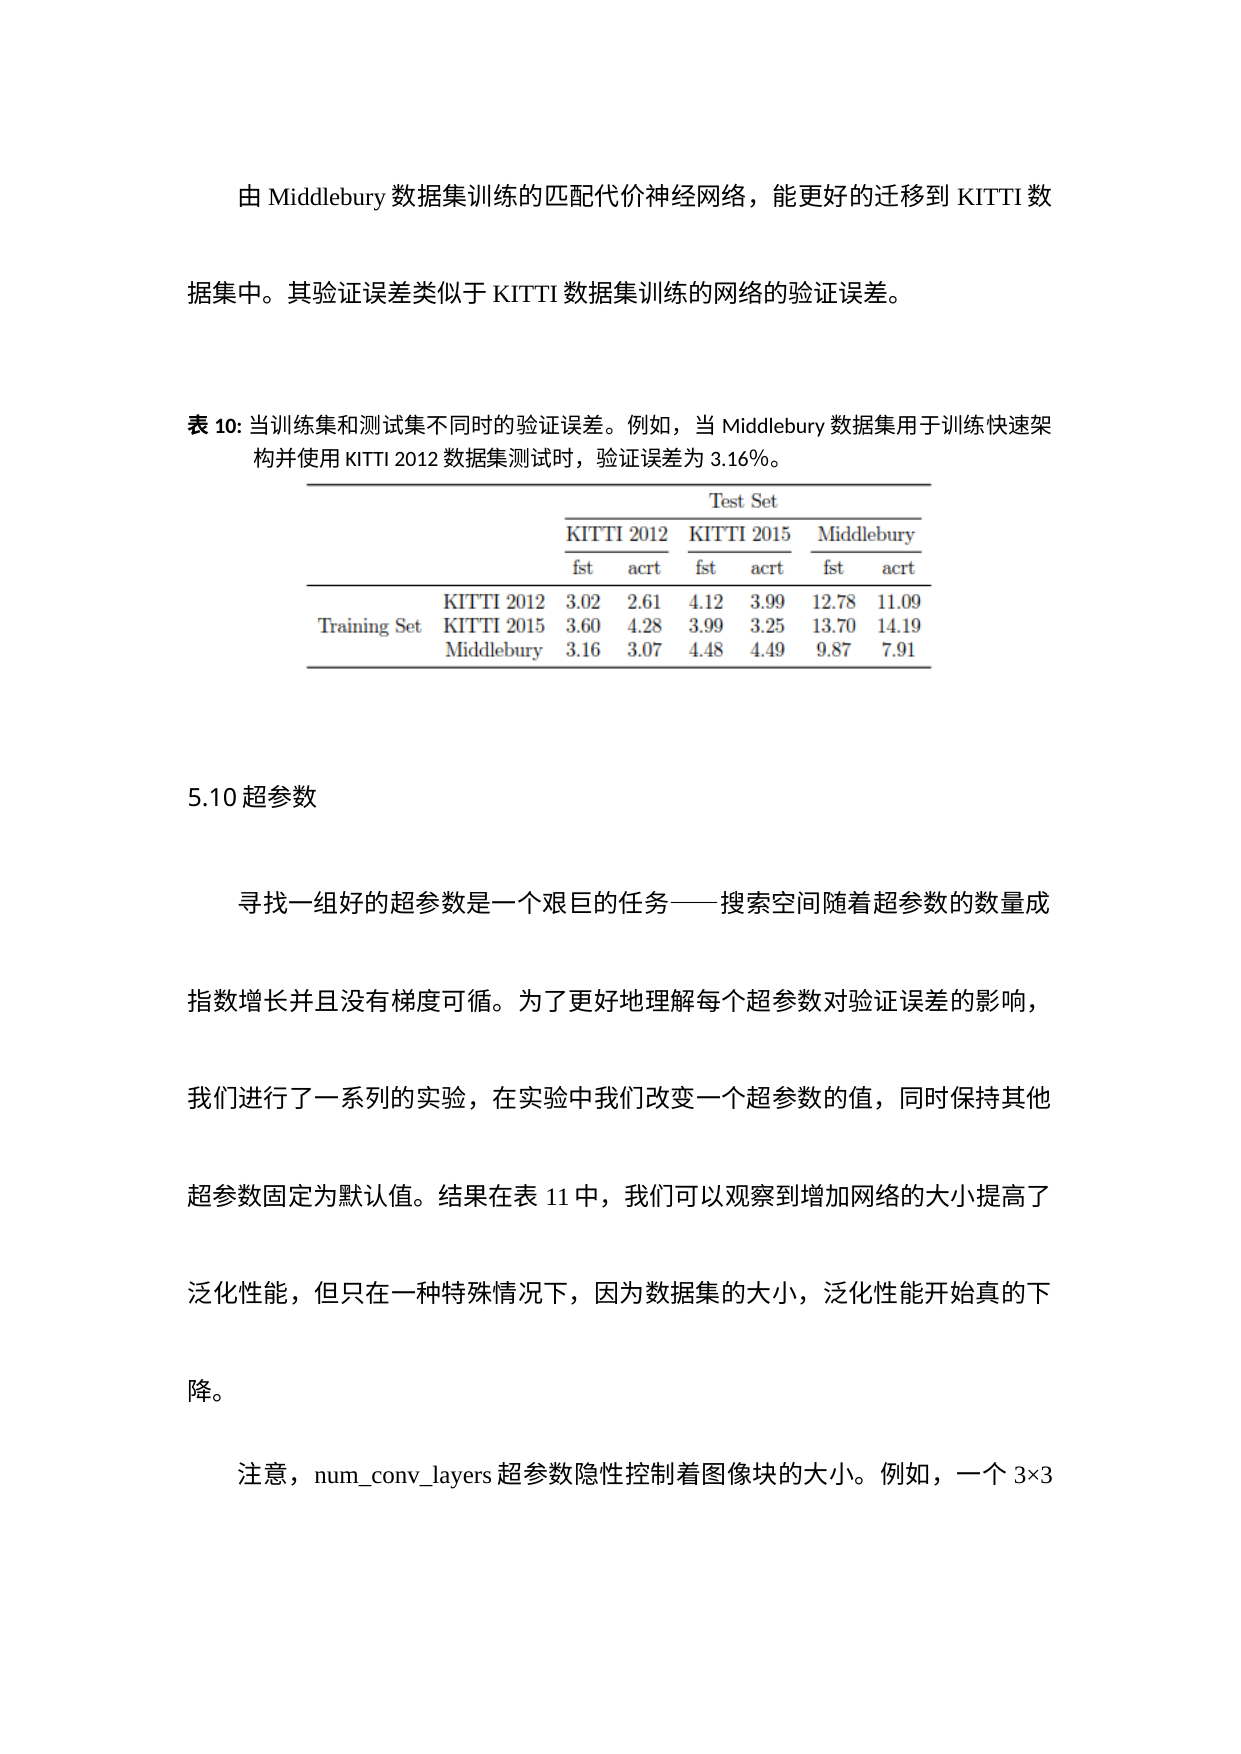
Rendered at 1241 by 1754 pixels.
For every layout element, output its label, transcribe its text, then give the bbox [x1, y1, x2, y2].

text 寻找一组好的超参数是一个艰巨的任务——搜索空间随着超参数的数量成指数增长并且没有梯度可循。为了更好地理解每个超参数对验证误差的影响，我们进行了一系列的实验，在实验中我们改变一个超参数的值，同时保持其他超参数固定为默认值。结果在表11中，我们可以观察到增加网络的大小提高了泛化性能，但只在一种特殊情况下，因为数据集的大小，泛化性能开始真的下降。 [187, 869, 1053, 1422]
text 5.10超参数 [187, 763, 1053, 828]
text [187, 1440, 1053, 1505]
text 表10: 当训练集和测试集不同时的验证误差。例如，当Middlebury数据集用于训练快速架构并使用KITTI 2012数据集测试时，验证误差为3.16％。 [187, 408, 1053, 473]
text 由Middlebury数据集训练的匹配代价神经网络，能更好的迁移到KITTI数据集中。其验证误差类似于KITTI数据集训练的网络的验证误差。 [187, 162, 1053, 324]
picture [305, 472, 935, 674]
